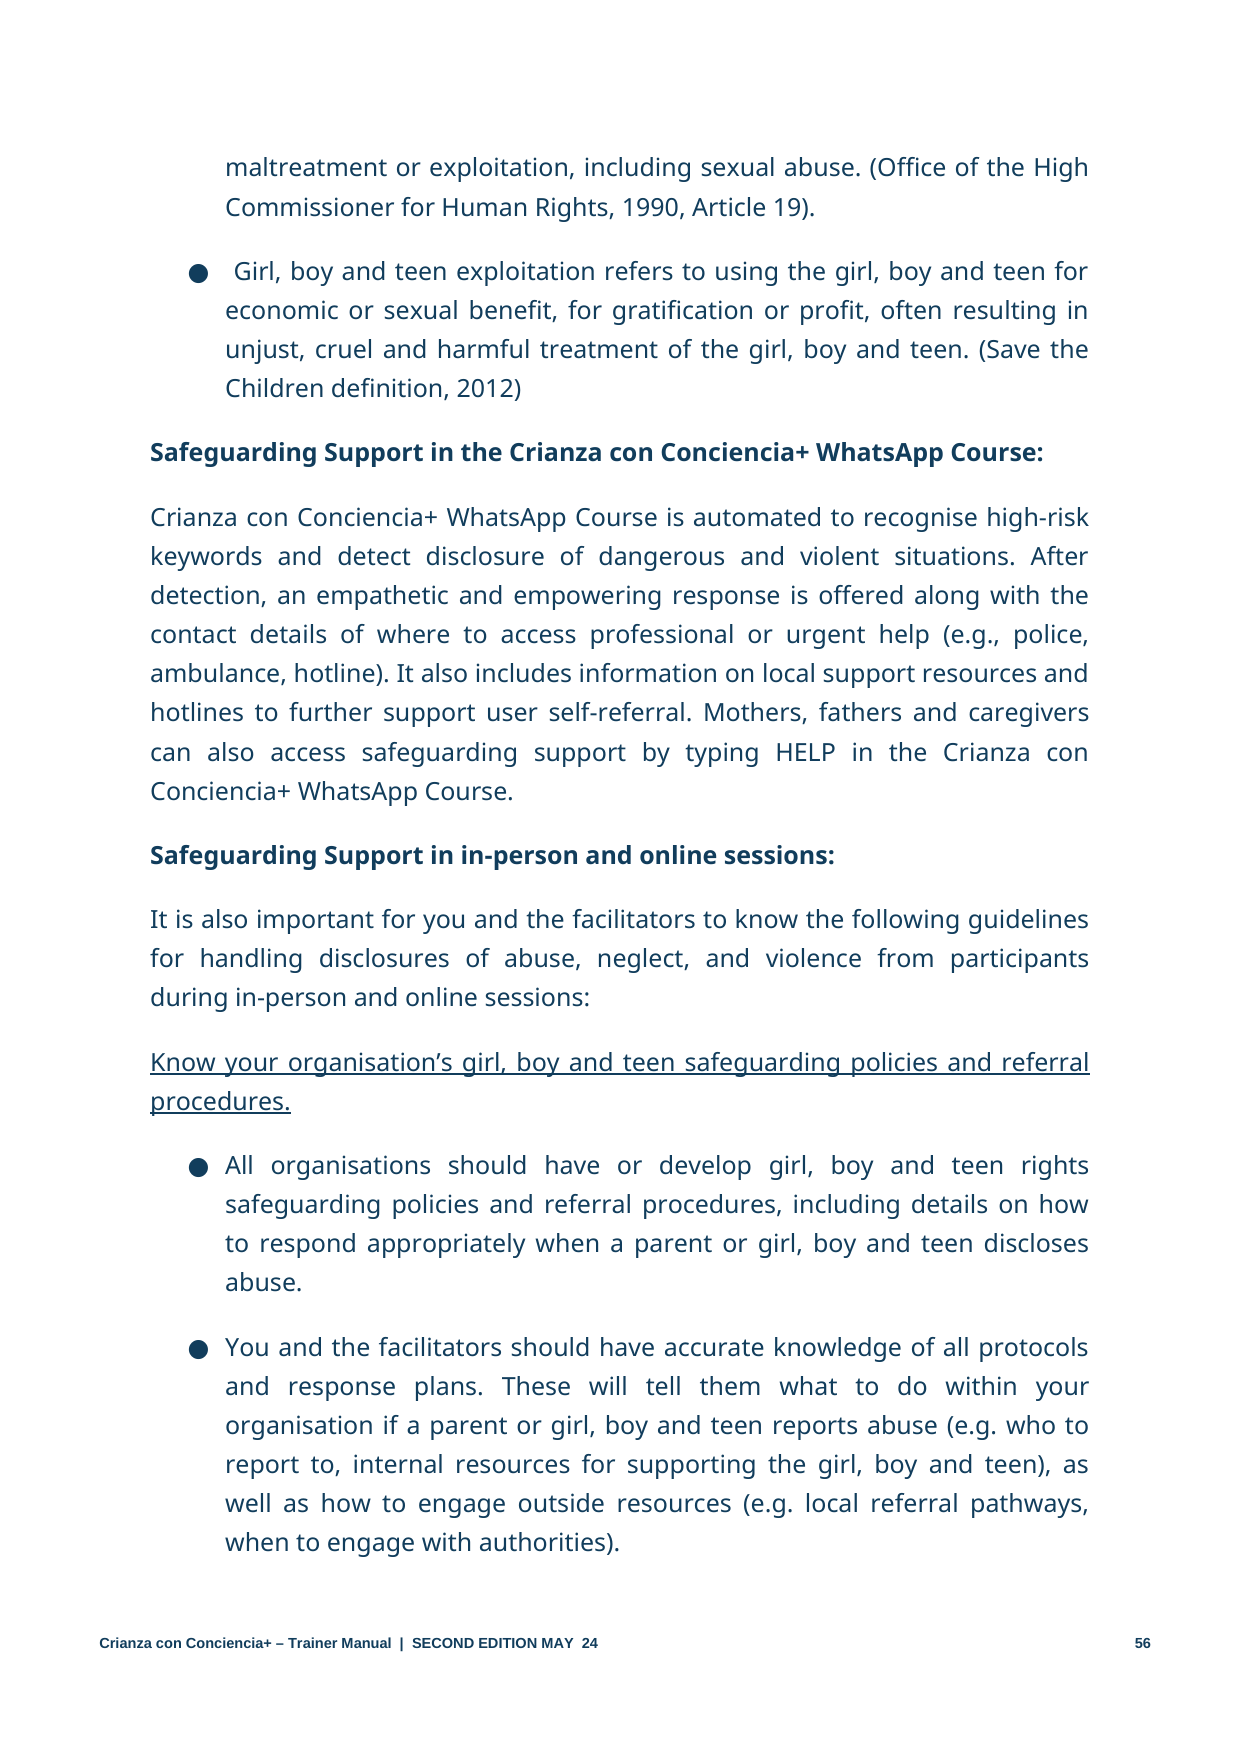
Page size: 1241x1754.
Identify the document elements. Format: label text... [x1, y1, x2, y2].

text Know your organisation’s girl, boy and teen safeguarding policies and referral procedures. [150, 1044, 1090, 1073]
list All organisations should have or develop girl, boy and teen rights safeguarding policies and referral procedures, including details on how to respond appropriately when a parent or girl, boy and teen discloses abuse. [187, 1147, 1090, 1299]
text It is also important for you and the facilitators to know the following guidelines for handling disclosures of abuse, neglect, and violence from participants during in-person and online sessions: [150, 902, 1090, 1014]
list You and the facilitators should have accurate knowledge of all protocols and response plans. These will tell them what to do within your organisation if a parent or girl, boy and teen reports abuse (e.g. who to report to, internal resources for supporting the girl, boy and teen), as well as how to engage outside resources (e.g. local referral pathways, when to engage with authorities). [187, 1329, 1090, 1559]
text Know your organisation’s girl, boy and teen safeguarding policies and referral procedures. [150, 1075, 1090, 1117]
text Crianza con Conciencia+ WhatsApp Course is automated to recognise high-risk keywords and detect disclosure of dangerous and violent situations. After detection, an empathetic and empowering response is offered along with the contact details of where to access professional or urgent help (e.g., police, ambulance, hotline). It also includes information on local support resources and hotlines to further support user self-referral. Mothers, fathers and caregivers can also access safeguarding support by typing HELP in the Crianza con Conciencia+ WhatsApp Course. [150, 499, 1090, 807]
list Girl, boy and teen exploitation refers to using the girl, boy and teen for economic or sexual benefit, for gratification or profit, often resulting in unjust, cruel and harmful treatment of the girl, boy and teen. (Save the Children definition, 2012) [187, 253, 1090, 405]
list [187, 150, 1090, 223]
text Safeguarding Support in in-person and online sessions: [150, 837, 1090, 872]
text Safeguarding Support in the Crianza con Conciencia+ WhatsApp Course: [150, 435, 1090, 469]
